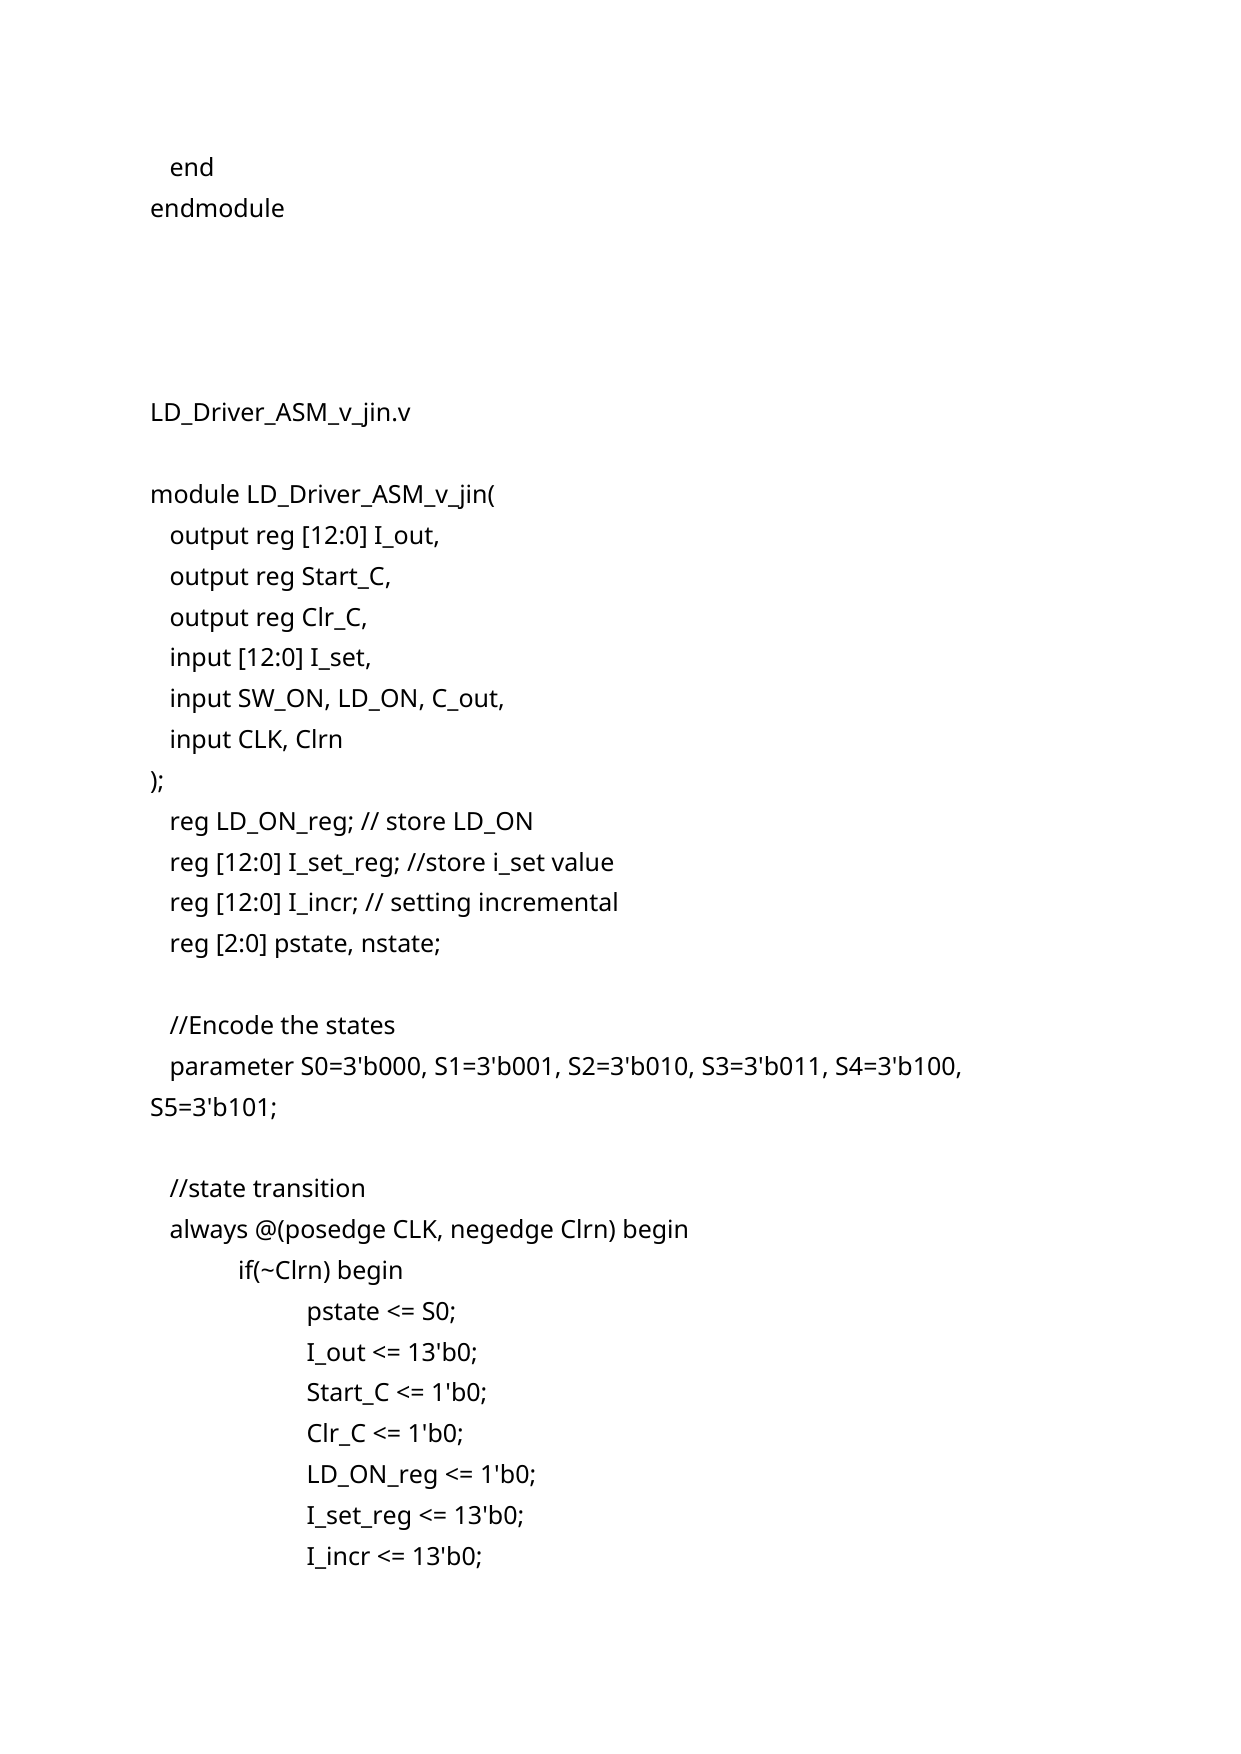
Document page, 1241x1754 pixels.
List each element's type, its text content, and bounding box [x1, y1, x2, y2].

text output reg [12:0] I_out, [150, 517, 1090, 552]
text parameter S0=3'b000, S1=3'b001, S2=3'b010, S3=3'b011, S4=3'b100, S5=3'b101; [150, 1048, 1090, 1123]
text input CLK, Clrn [150, 722, 1090, 756]
text //Encode the states [150, 1007, 1090, 1042]
text LD_ON_reg <= 1'b0; [150, 1457, 1090, 1491]
text LD_Driver_ASM_v_jin.v [150, 395, 1090, 429]
text pstate <= S0; [150, 1293, 1090, 1327]
text reg [12:0] I_set_reg; //store i_set value [150, 844, 1090, 878]
text input [12:0] I_set, [150, 640, 1090, 674]
text output reg Clr_C, [150, 599, 1090, 633]
text I_set_reg <= 13'b0; [150, 1497, 1090, 1532]
text always @(posedge CLK, negedge Clrn) begin [150, 1212, 1090, 1246]
text if(~Clrn) begin [150, 1252, 1090, 1287]
text ); [150, 762, 1090, 797]
text reg [12:0] I_incr; // setting incremental [150, 885, 1090, 919]
text Start_C <= 1'b0; [150, 1375, 1090, 1409]
text I_incr <= 13'b0; [150, 1538, 1090, 1572]
text module LD_Driver_ASM_v_jin( [150, 477, 1090, 511]
text endmodule [150, 191, 1090, 225]
text end [150, 150, 1090, 184]
text reg [2:0] pstate, nstate; [150, 926, 1090, 960]
text Clr_C <= 1'b0; [150, 1416, 1090, 1450]
text //state transition [150, 1171, 1090, 1205]
text output reg Start_C, [150, 558, 1090, 592]
text reg LD_ON_reg; // store LD_ON [150, 803, 1090, 837]
text I_out <= 13'b0; [150, 1334, 1090, 1368]
text input SW_ON, LD_ON, C_out, [150, 681, 1090, 715]
